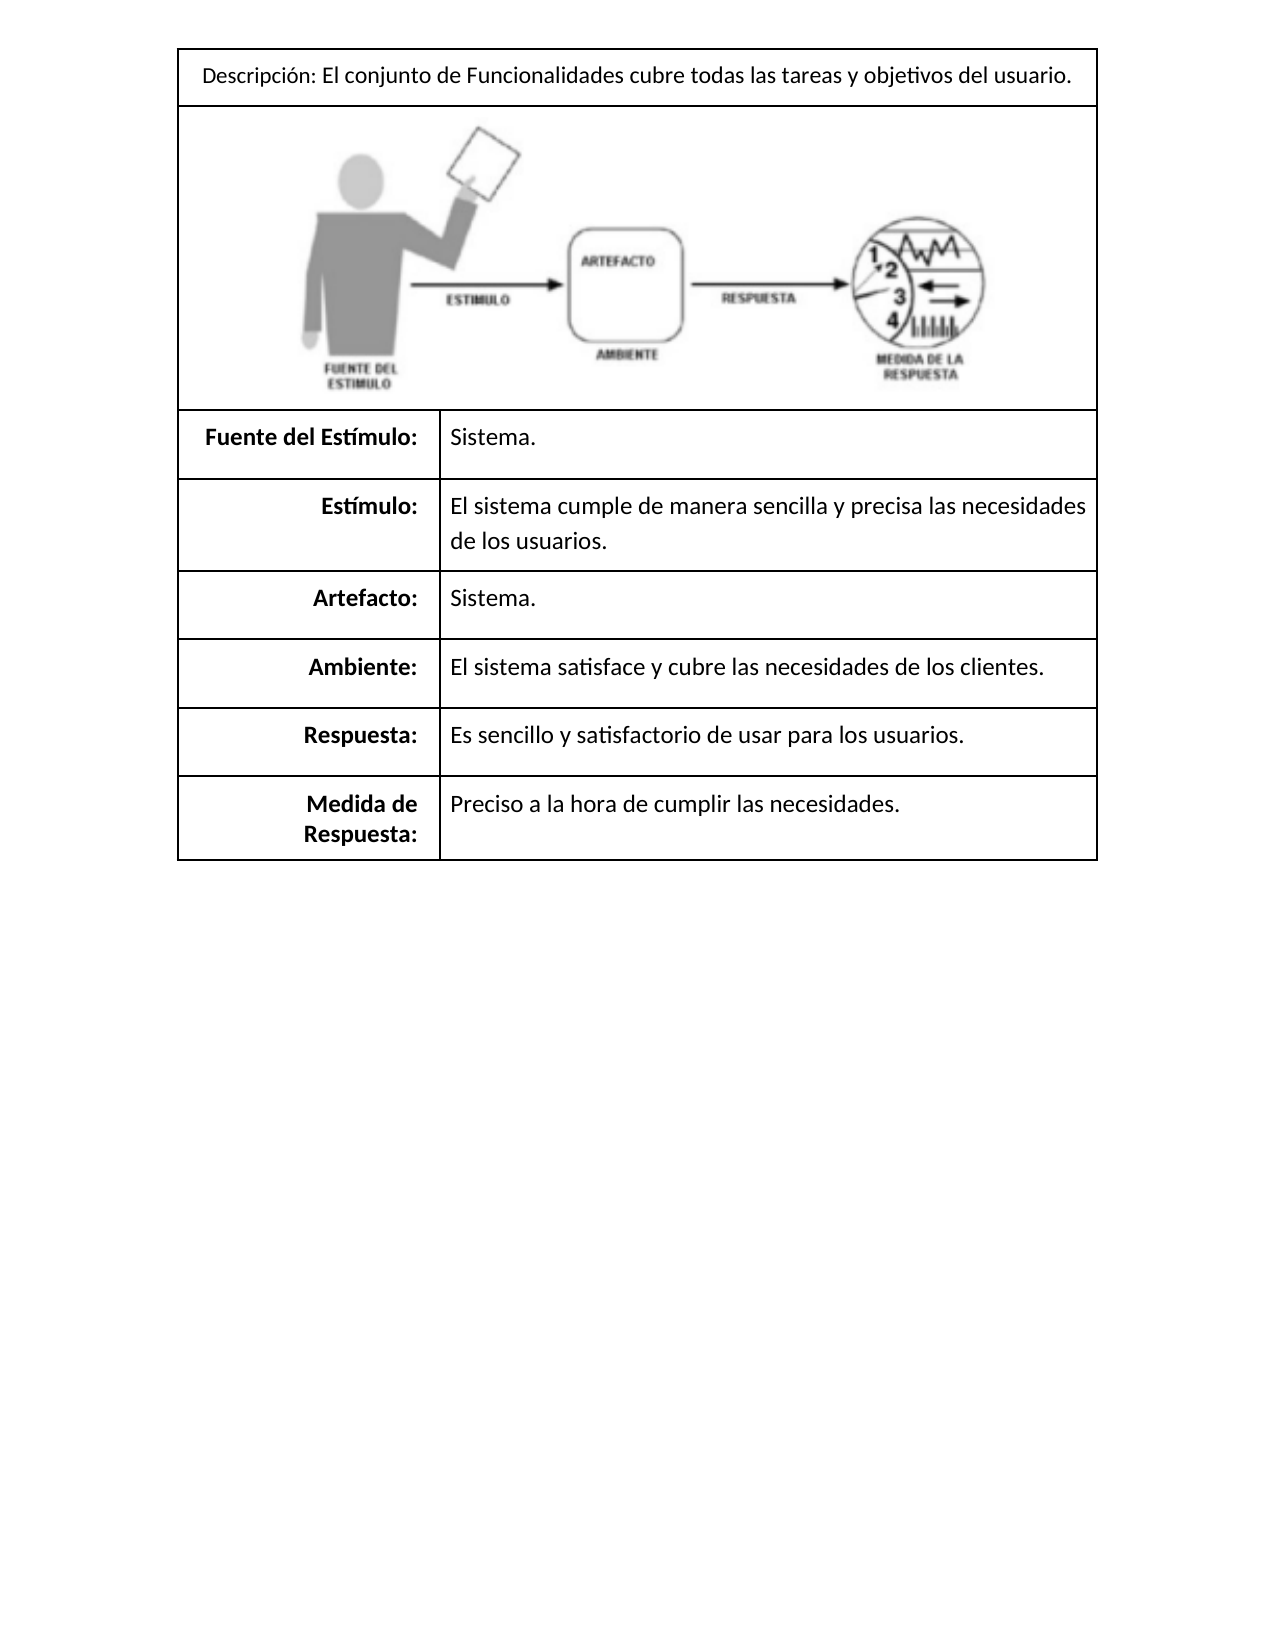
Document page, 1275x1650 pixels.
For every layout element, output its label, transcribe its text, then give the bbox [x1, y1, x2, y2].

picture [276, 117, 999, 396]
table_cell El sistema cumple de manera sencilla y precisa las necesidades de los usuarios. [441, 480, 1096, 570]
table_cell Es sencillo y satisfactorio de usar para los usuarios. [441, 709, 1096, 775]
table_cell Descripción: El conjunto de Funcionalidades cubre todas las tareas y objetivos del usuario. [179, 50, 1096, 105]
table_cell Fuente del Estímulo: [179, 411, 439, 477]
table_cell Preciso a la hora de cumplir las necesidades. [441, 777, 1096, 859]
table_cell Artefacto: [179, 572, 439, 638]
table_cell El sistema satisface y cubre las necesidades de los clientes. [441, 640, 1096, 707]
table_cell Estímulo: [179, 480, 439, 570]
table_cell Respuesta: [179, 709, 439, 775]
table_cell Sistema. [441, 572, 1096, 638]
table_cell Sistema. [441, 411, 1096, 477]
table_cell Ambiente: [179, 640, 439, 707]
table_cell [179, 107, 1096, 409]
table_cell Medida de Respuesta: [179, 777, 439, 859]
